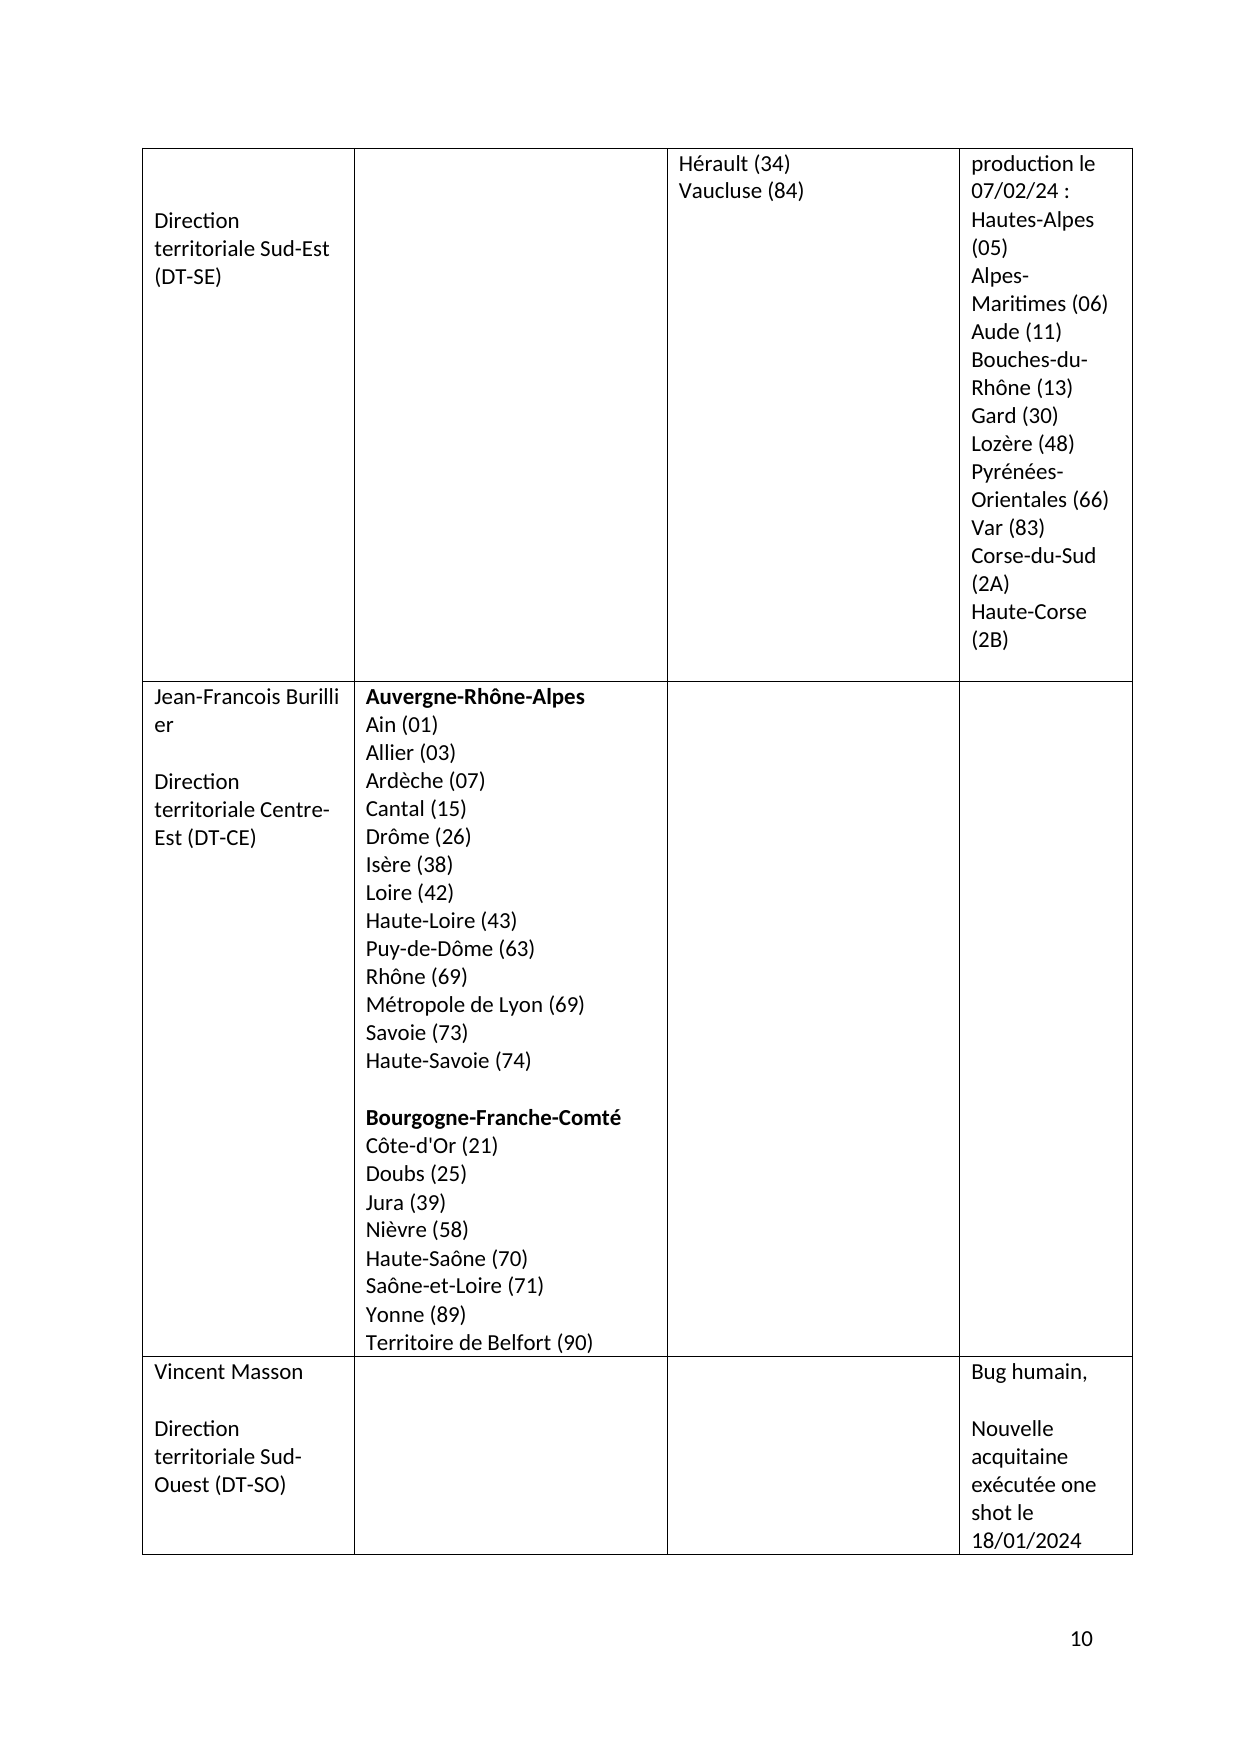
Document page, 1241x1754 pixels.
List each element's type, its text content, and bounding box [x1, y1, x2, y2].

table_cell Auvergne-Rhône-Alpes Ain (01) Allier (03) Ardèche (07) Cantal (15) Drôme (26) Isère (38) Loire (42) Haute-Loire (43) Puy-de-Dôme (63) Rhône (69) Métropole de Lyon (69) Savoie (73) Haute-Savoie (74) Bourgogne-Franche-Comté Côte-d'Or (21) Doubs (25) Jura (39) Nièvre (58) Haute-Saône (70) Saône-et-Loire (71) Yonne (89) Territoire de Belfort (90) [355, 682, 667, 1356]
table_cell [668, 149, 959, 681]
table_cell Bug humain, Nouvelle acquitaine exécutée one shot le 18/01/2024 [960, 1357, 1132, 1554]
table_cell [960, 682, 1132, 1356]
table_cell [355, 149, 667, 681]
table_cell [355, 1357, 667, 1554]
table_cell [668, 1357, 959, 1554]
table_cell Jean-Francois Burillier Direction territoriale Centre-Est (DT-CE) [143, 682, 354, 1356]
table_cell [143, 149, 354, 681]
table_cell [668, 682, 959, 1356]
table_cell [960, 149, 1132, 681]
table_cell Vincent Masson Direction territoriale Sud-Ouest (DT-SO) [143, 1357, 354, 1554]
